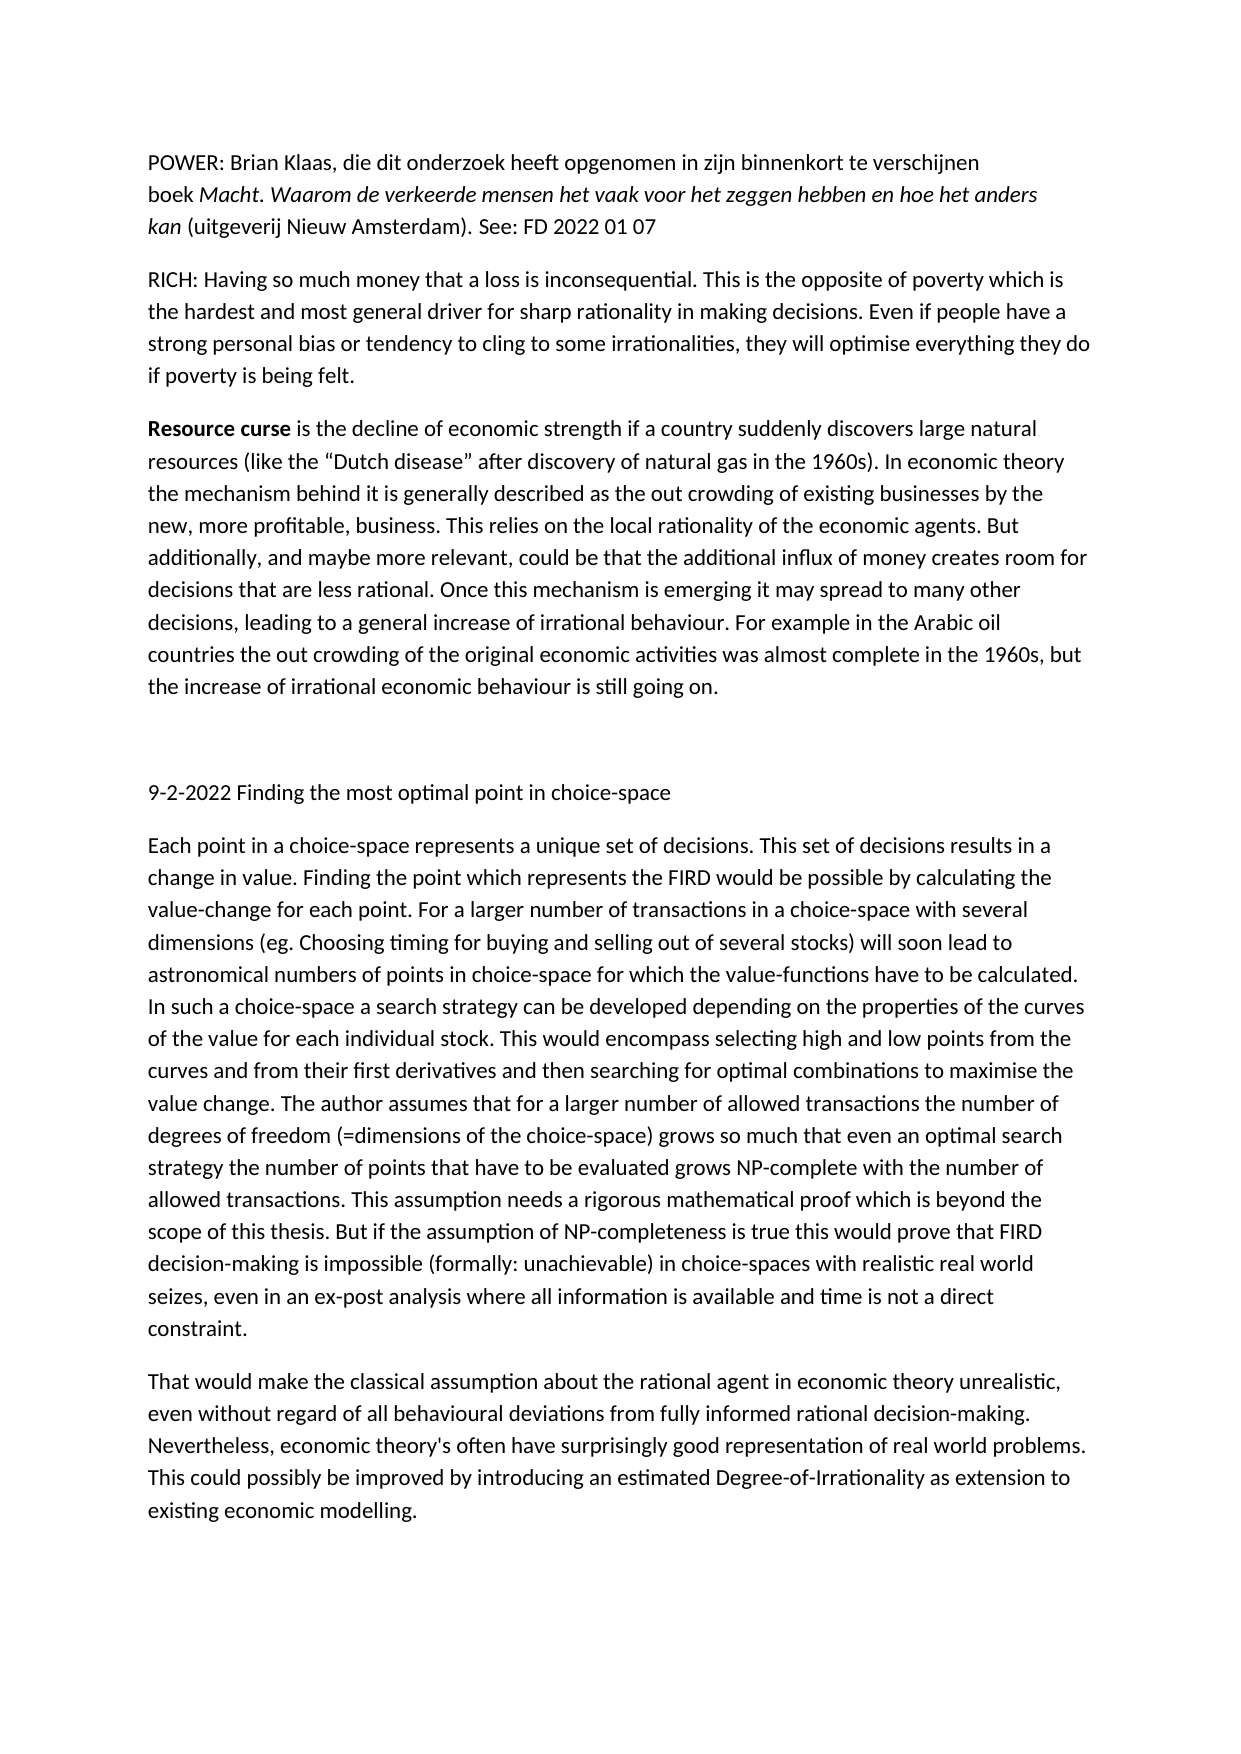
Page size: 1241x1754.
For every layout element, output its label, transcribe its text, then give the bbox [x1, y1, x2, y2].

text Each point in a choice-space represents a unique set of decisions. This set of decisions results in a change in value. Finding the point which represents the FIRD would be possible by calculating the value-change for each point. For a larger number of transactions in a choice-space with several dimensions (eg. Choosing timing for buying and selling out of several stocks) will soon lead to astronomical numbers of points in choice-space for which the value-functions have to be calculated. In such a choice-space a search strategy can be developed depending on the properties of the curves of the value for each individual stock. This would encompass selecting high and low points from the curves and from their first derivatives and then searching for optimal combinations to maximise the value change. The author assumes that for a larger number of allowed transactions the number of degrees of freedom (=dimensions of the choice-space) grows so much that even an optimal search strategy the number of points that have to be evaluated grows NP-complete with the number of allowed transactions. This assumption needs a rigorous mathematical proof which is beyond the scope of this thesis. But if the assumption of NP-completeness is true this would prove that FIRD decision-making is impossible (formally: unachievable) in choice-spaces with realistic real world seizes, even in an ex-post analysis where all information is available and time is not a direct constraint. [148, 831, 1093, 1342]
text Resource curse is the decline of economic strength if a country suddenly discovers large natural resources (like the “Dutch disease” after discovery of natural gas in the 1960s). In economic theory the mechanism behind it is generally described as the out crowding of existing businesses by the new, more profitable, business. This relies on the local rationality of the economic agents. But additionally, and maybe more relevant, could be that the additional influx of money creates room for decisions that are less rational. Once this mechanism is emerging it may spread to many other decisions, leading to a general increase of irrational behaviour. For example in the Arabic oil countries the out crowding of the original economic activities was almost complete in the 1960s, but the increase of irrational economic behaviour is still going on. [148, 414, 1093, 700]
text POWER: Brian Klaas, die dit onderzoek heeft opgenomen in zijn binnenkort te verschijnen boek Macht. Waarom de verkeerde mensen het vaak voor het zeggen hebben en hoe het anders kan (uitgeverij Nieuw Amsterdam). See: FD 2022 01 07 [148, 148, 1093, 240]
text That would make the classical assumption about the rational agent in economic theory unrealistic, even without regard of all behavioural deviations from fully informed rational decision-making. Nevertheless, economic theory's often have surprisingly good representation of real world problems. This could possibly be improved by introducing an estimated Degree-of-Irrationality as extension to existing economic modelling. [148, 1367, 1093, 1524]
text RICH: Having so much money that a loss is inconsequential. This is the opposite of poverty which is the hardest and most general driver for sharp rationality in making decisions. Even if people have a strong personal bias or tendency to cling to some irrationalities, they will optimise everything they do if poverty is being felt. [148, 265, 1093, 389]
text 9-2-2022 Finding the most optimal point in choice-space [148, 778, 1093, 806]
